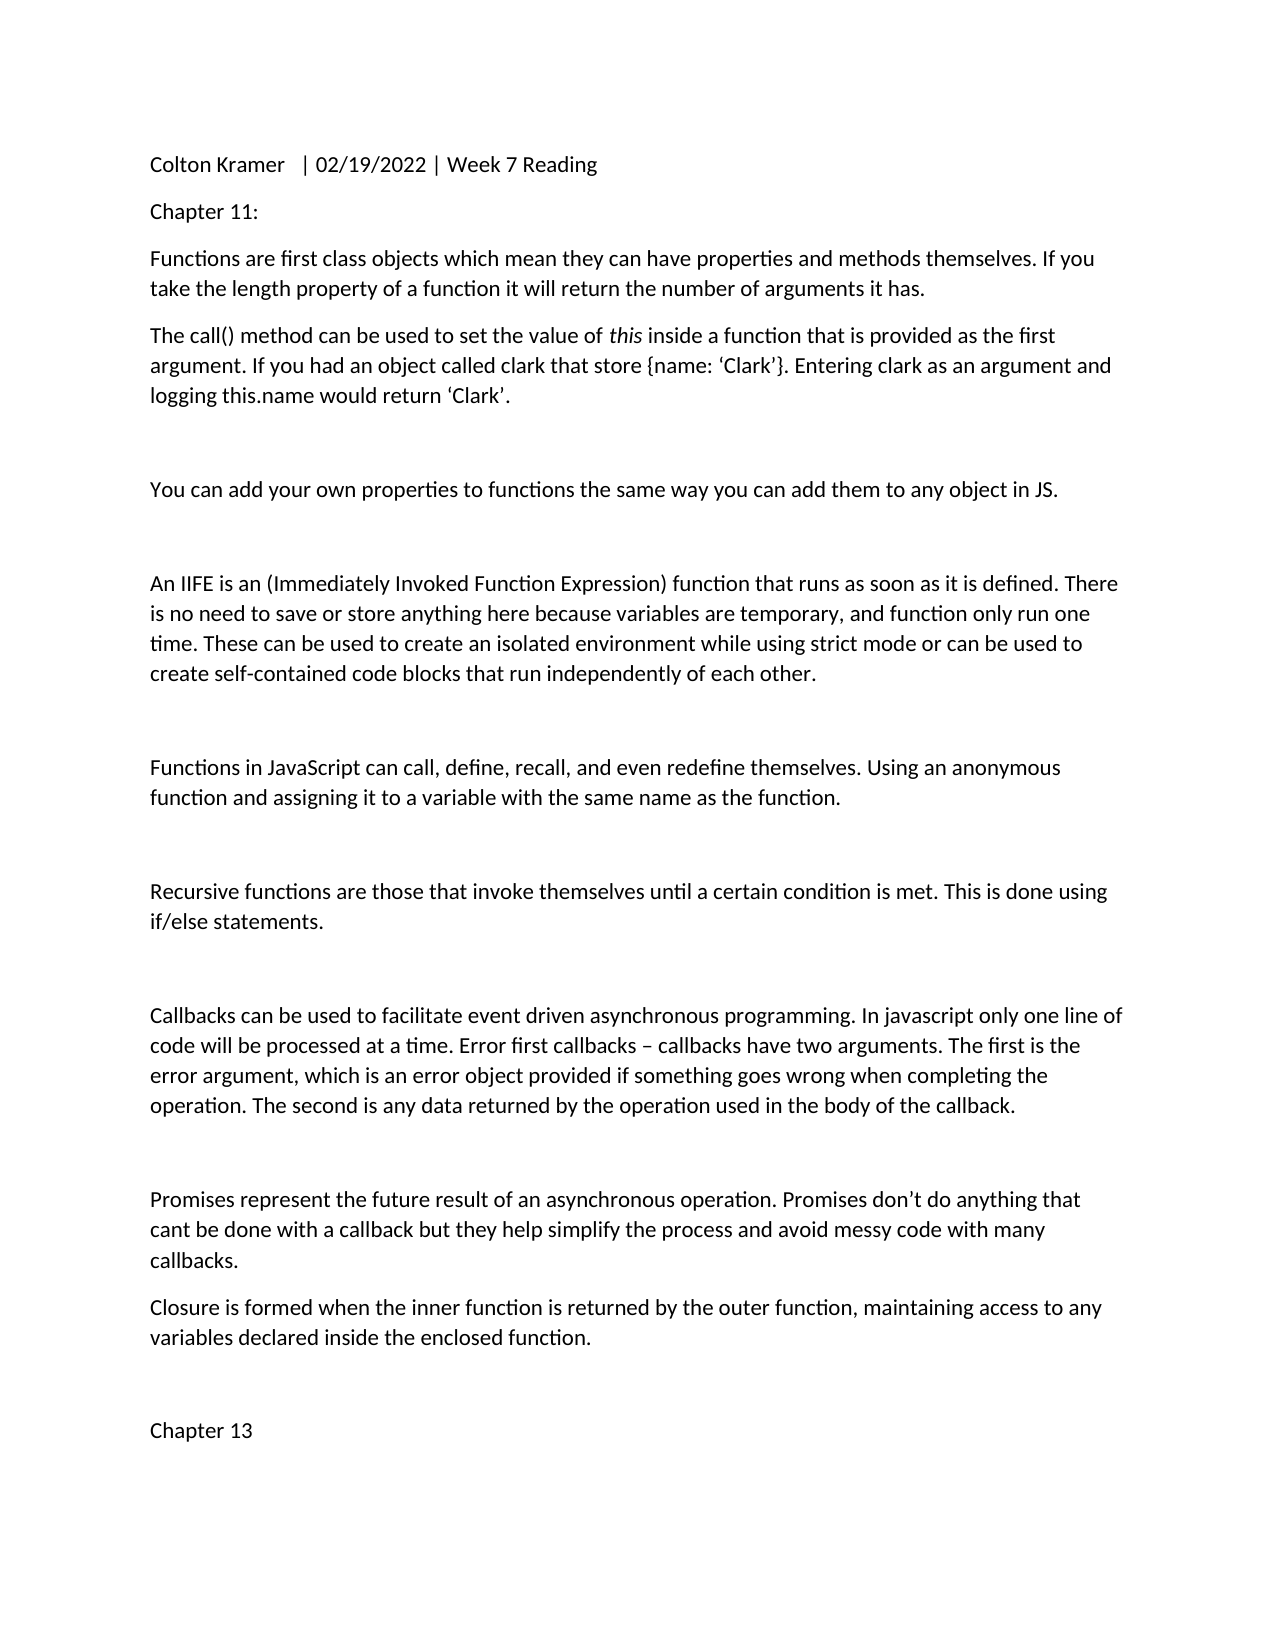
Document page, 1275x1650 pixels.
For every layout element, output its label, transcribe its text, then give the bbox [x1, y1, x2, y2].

text The call() method can be used to set the value of this inside a function that is provided as the first argument. If you had an object called clark that store {name: ‘Clark’}. Entering clark as an argument and logging this.name would return ‘Clark’. [150, 321, 1125, 409]
text Chapter 11: [150, 197, 1125, 225]
text Functions in JavaScript can call, define, recall, and even redefine themselves. Using an anonymous function and assigning it to a variable with the same name as the function. [150, 753, 1125, 811]
text Promises represent the future result of an asynchronous operation. Promises don’t do anything that cant be done with a callback but they help simplify the process and avoid messy code with many callbacks. [150, 1185, 1125, 1274]
text Recursive functions are those that invoke themselves until a certain condition is met. This is done using if/else statements. [150, 877, 1125, 935]
text Functions are first class objects which mean they can have properties and methods themselves. If you take the length property of a function it will return the number of arguments it has. [150, 244, 1125, 302]
text An IIFE is an (Immediately Invoked Function Expression) function that runs as soon as it is defined. There is no need to save or store anything here because variables are temporary, and function only run one time. These can be used to create an isolated environment while using strict mode or can be used to create self-contained code blocks that run independently of each other. [150, 569, 1125, 687]
text You can add your own properties to functions the same way you can add them to any object in JS. [150, 475, 1125, 503]
text Chapter 13 [150, 1417, 1125, 1445]
text Closure is formed when the inner function is returned by the outer function, maintaining access to any variables declared inside the enclosed function. [150, 1293, 1125, 1351]
text Callbacks can be used to facilitate event driven asynchronous programming. In javascript only one line of code will be processed at a time. Error first callbacks – callbacks have two arguments. The first is the error argument, which is an error object provided if something goes wrong when completing the operation. The second is any data returned by the operation used in the body of the callback. [150, 1001, 1125, 1120]
text Colton Kramer | 02/19/2022 | Week 7 Reading [150, 150, 1125, 178]
